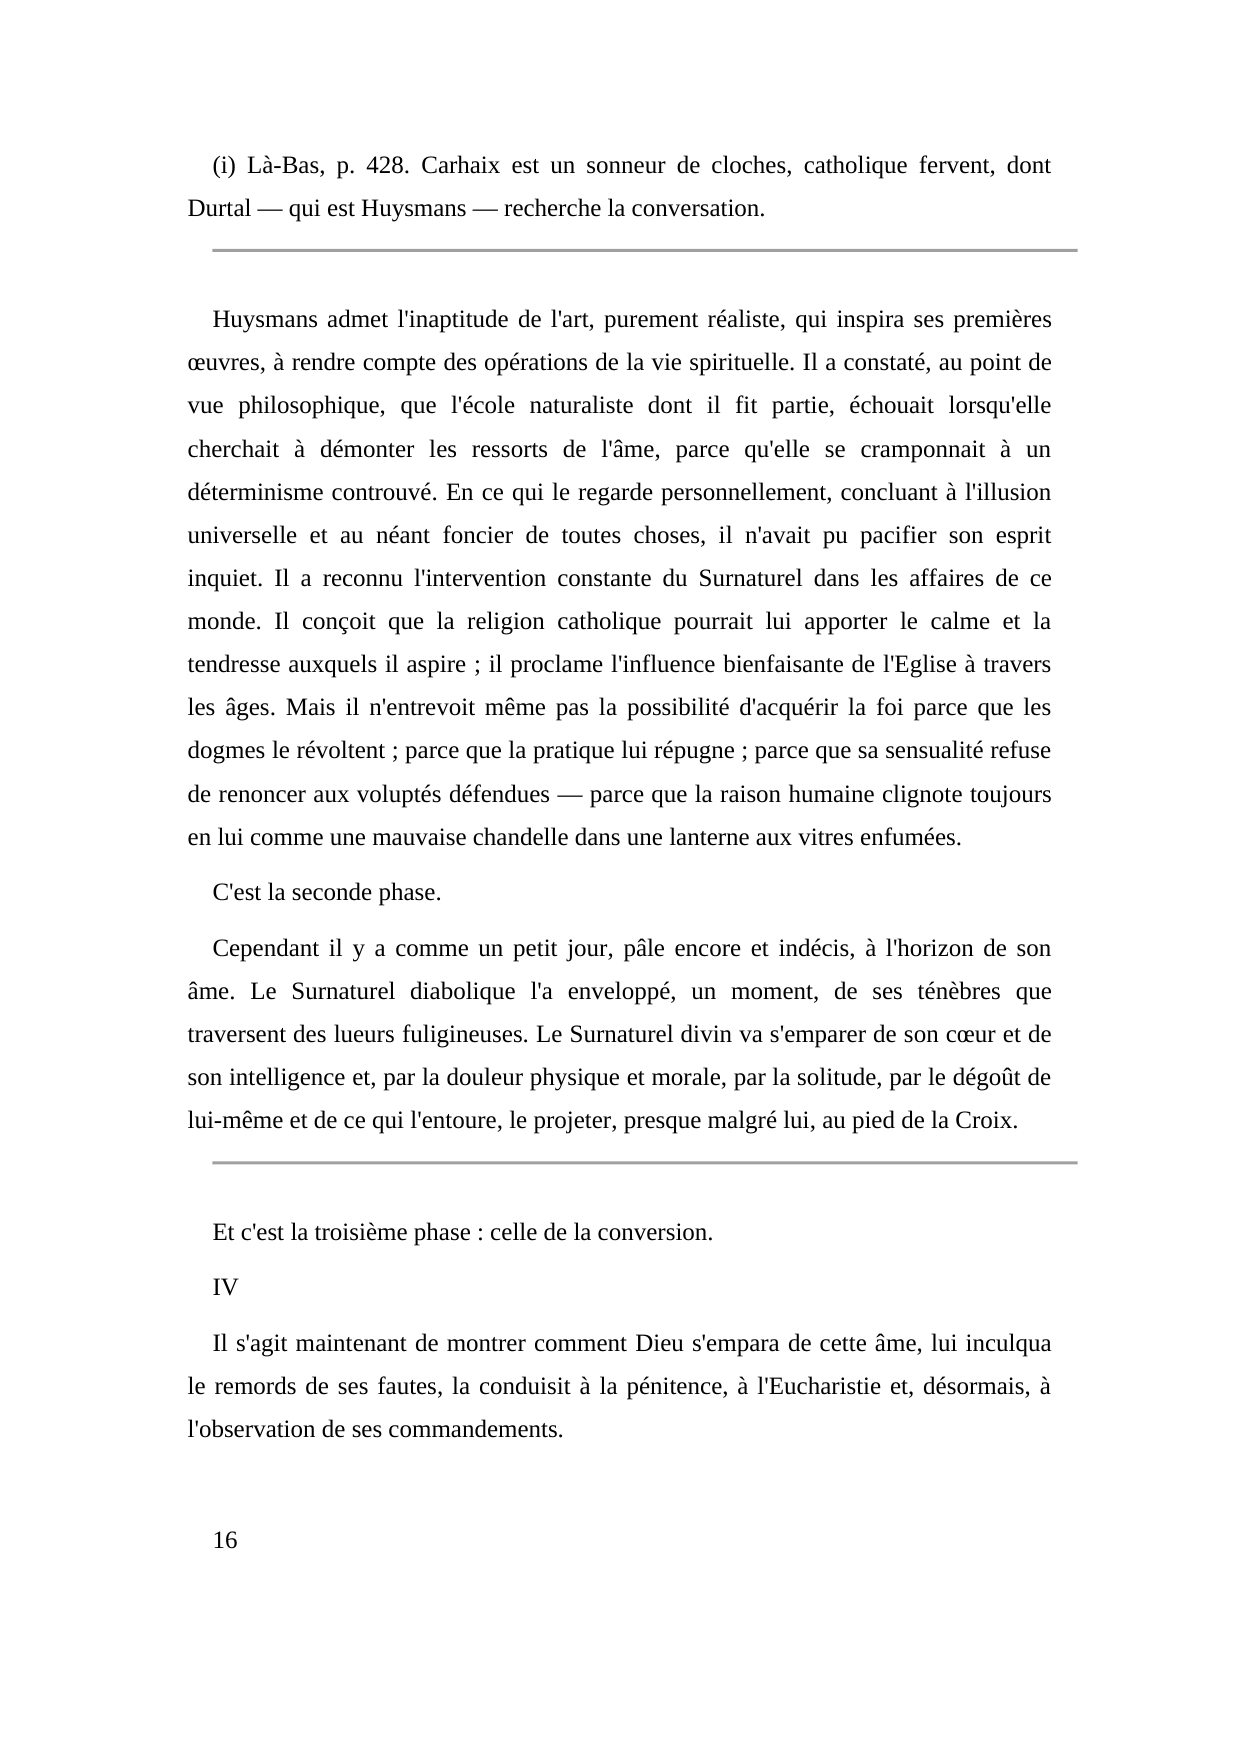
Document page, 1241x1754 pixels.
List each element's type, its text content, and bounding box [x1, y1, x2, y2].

text Il s'agit maintenant de montrer comment Dieu s'empara de cette âme, lui inculqua le remords de ses fautes, la conduisit à la pénitence, à l'Eucharistie et, désormais, à l'observation de ses commandements. [187, 1328, 1053, 1443]
text Huysmans admet l'inaptitude de l'art, purement réaliste, qui inspira ses premières œuvres, à rendre compte des opérations de la vie spirituelle. Il a constaté, au point de vue philosophique, que l'école naturaliste dont il fit partie, échouait lorsqu'elle cherchait à démonter les ressorts de l'âme, parce qu'elle se cramponnait à un déterminisme controuvé. En ce qui le regarde personnellement, concluant à l'illusion universelle et au néant foncier de toutes choses, il n'avait pu pacifier son esprit inquiet. Il a reconnu l'intervention constante du Surnaturel dans les affaires de ce monde. Il conçoit que la religion catholique pourrait lui apporter le calme et la tendresse auxquels il aspire ; il proclame l'influence bienfaisante de l'Eglise à travers les âges. Mais il n'entrevoit même pas la possibilité d'acquérir la foi parce que les dogmes le révoltent ; parce que la pratique lui répugne ; parce que sa sensualité refuse de renoncer aux voluptés défendues — parce que la raison humaine clignote toujours en lui comme une mauvaise chandelle dans une lanterne aux vitres enfumées. [187, 304, 1053, 851]
text C'est la seconde phase. [187, 877, 1053, 906]
text (i) Là-Bas, p. 428. Carhaix est un sonneur de cloches, catholique fervent, dont Durtal — qui est Huysmans — recherche la conversation. [187, 150, 1053, 222]
text IV [187, 1272, 1053, 1301]
text Cependant il y a comme un petit jour, pâle encore et indécis, à l'horizon de son âme. Le Surnaturel diabolique l'a enveloppé, un moment, de ses ténèbres que traversent des lueurs fuligineuses. Le Surnaturel divin va s'emparer de son cœur et de son intelligence et, par la douleur physique et morale, par la solitude, par le dégoût de lui-même et de ce qui l'entoure, le projeter, presque malgré lui, au pied de la Croix. [187, 933, 1053, 1134]
text Et c'est la troisième phase : celle de la conversion. [187, 1217, 1053, 1246]
